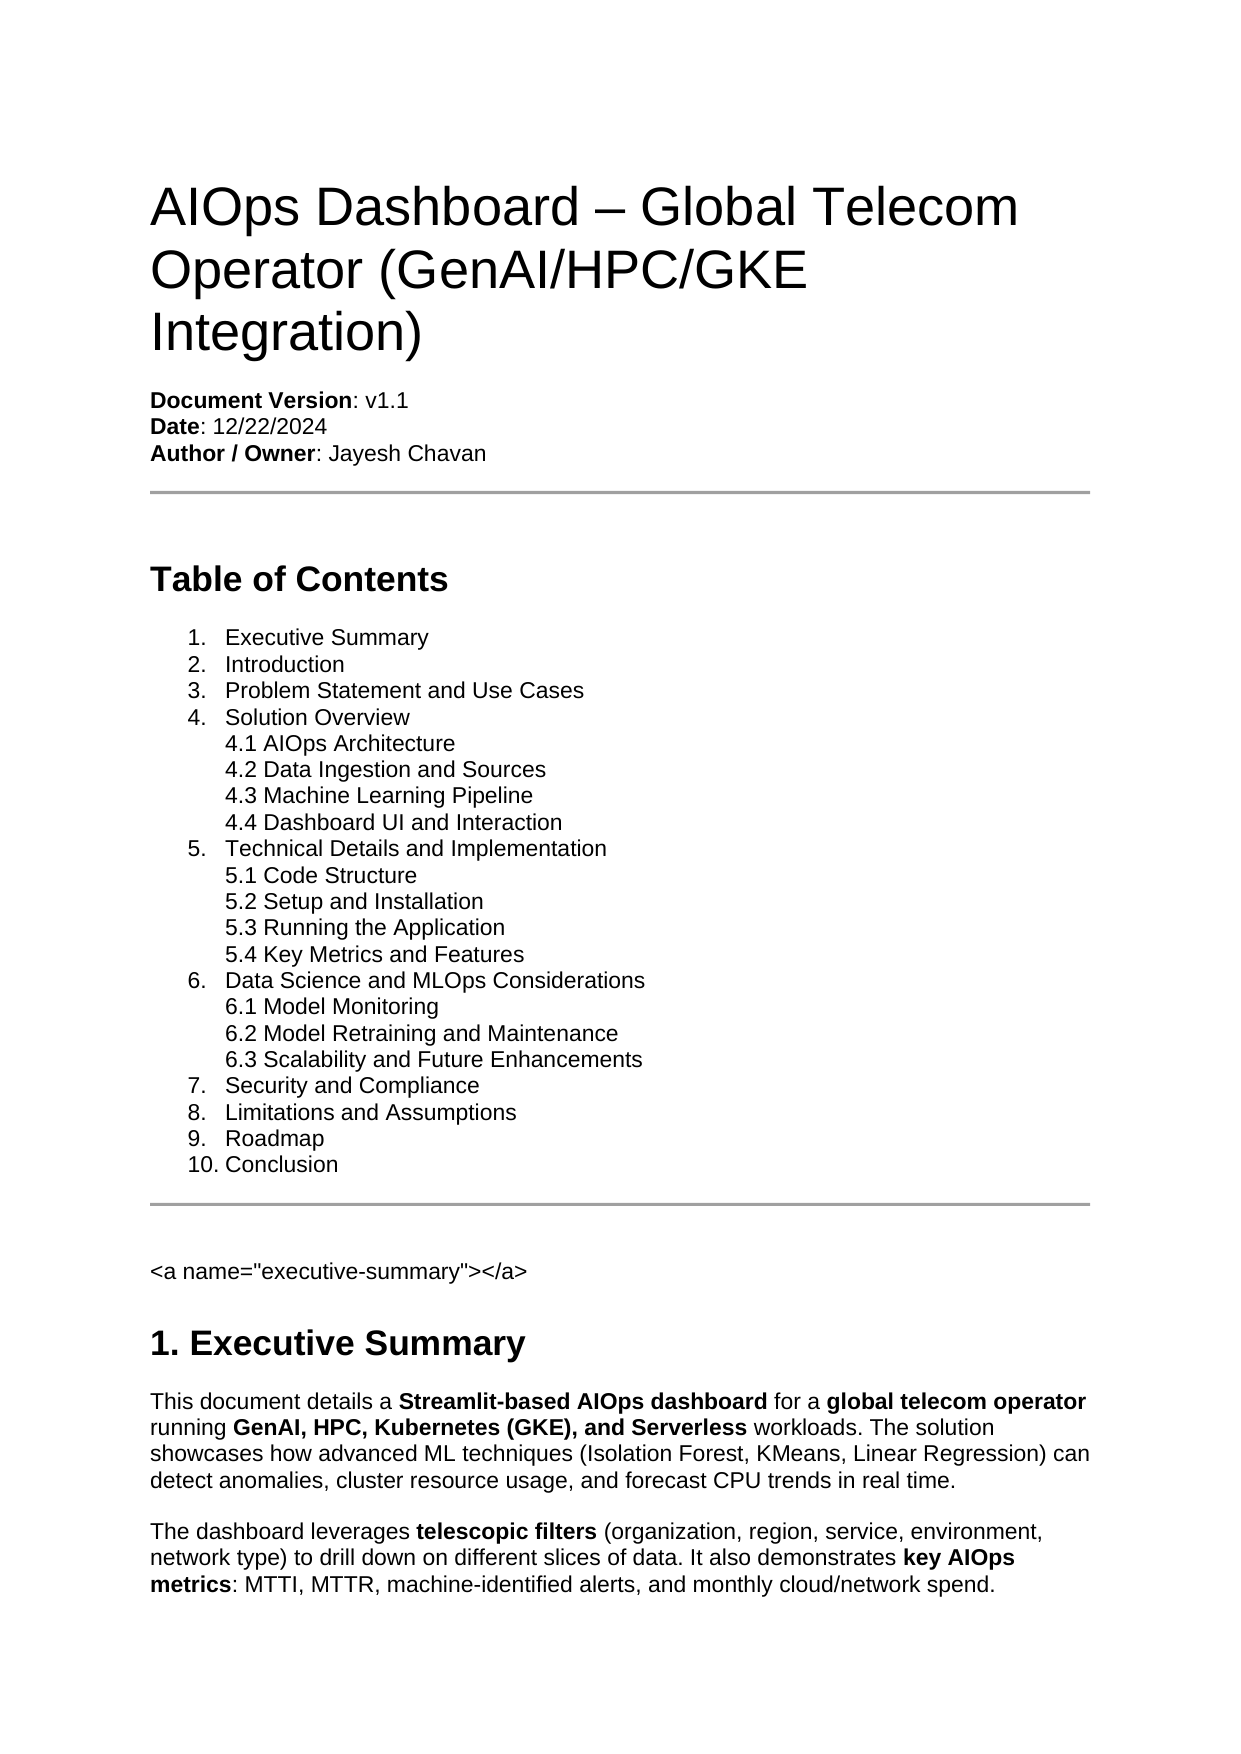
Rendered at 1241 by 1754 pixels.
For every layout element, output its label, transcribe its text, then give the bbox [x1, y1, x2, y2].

list Solution Overview 4.1 AIOps Architecture 4.2 Data Ingestion and Sources 4.3 Machine Learning Pipeline 4.4 Dashboard UI and Interaction [187, 703, 1090, 835]
subtitle Table of Contents [150, 559, 1090, 599]
list Conclusion [187, 1151, 1090, 1178]
list Problem Statement and Use Cases [187, 677, 1090, 703]
list Data Science and MLOps Considerations 6.1 Model Monitoring 6.2 Model Retraining and Maintenance 6.3 Scalability and Future Enhancements [187, 967, 1090, 1072]
title AIOps Dashboard – Global Telecom Operator (GenAI/HPC/GKE Integration) [150, 175, 1090, 362]
subtitle 1. Executive Summary [150, 1322, 1090, 1363]
list Security and Compliance [187, 1072, 1090, 1099]
text <a name="executive-summary"></a> [150, 1258, 1090, 1284]
text The dashboard leverages telescopic filters (organization, region, service, environment, network type) to drill down on different slices of data. It also demonstrates key AIOps metrics: MTTI, MTTR, machine-identified alerts, and monthly cloud/network spend. [150, 1518, 1090, 1597]
list Introduction [187, 651, 1090, 677]
list Limitations and Assumptions [187, 1099, 1090, 1125]
list Roadmap [187, 1125, 1090, 1151]
text This document details a Streamlit-based AIOps dashboard for a global telecom operator running GenAI, HPC, Kubernetes (GKE), and Serverless workloads. The solution showcases how advanced ML techniques (Isolation Forest, KMeans, Linear Regression) can detect anomalies, cluster resource usage, and forecast CPU trends in real time. [150, 1388, 1090, 1493]
text Document Version: v1.1 Date: 12/22/2024 Author / Owner: Jayesh Chavan [150, 387, 1090, 466]
list Executive Summary [187, 624, 1090, 651]
list Technical Details and Implementation 5.1 Code Structure 5.2 Setup and Installation 5.3 Running the Application 5.4 Key Metrics and Features [187, 835, 1090, 967]
